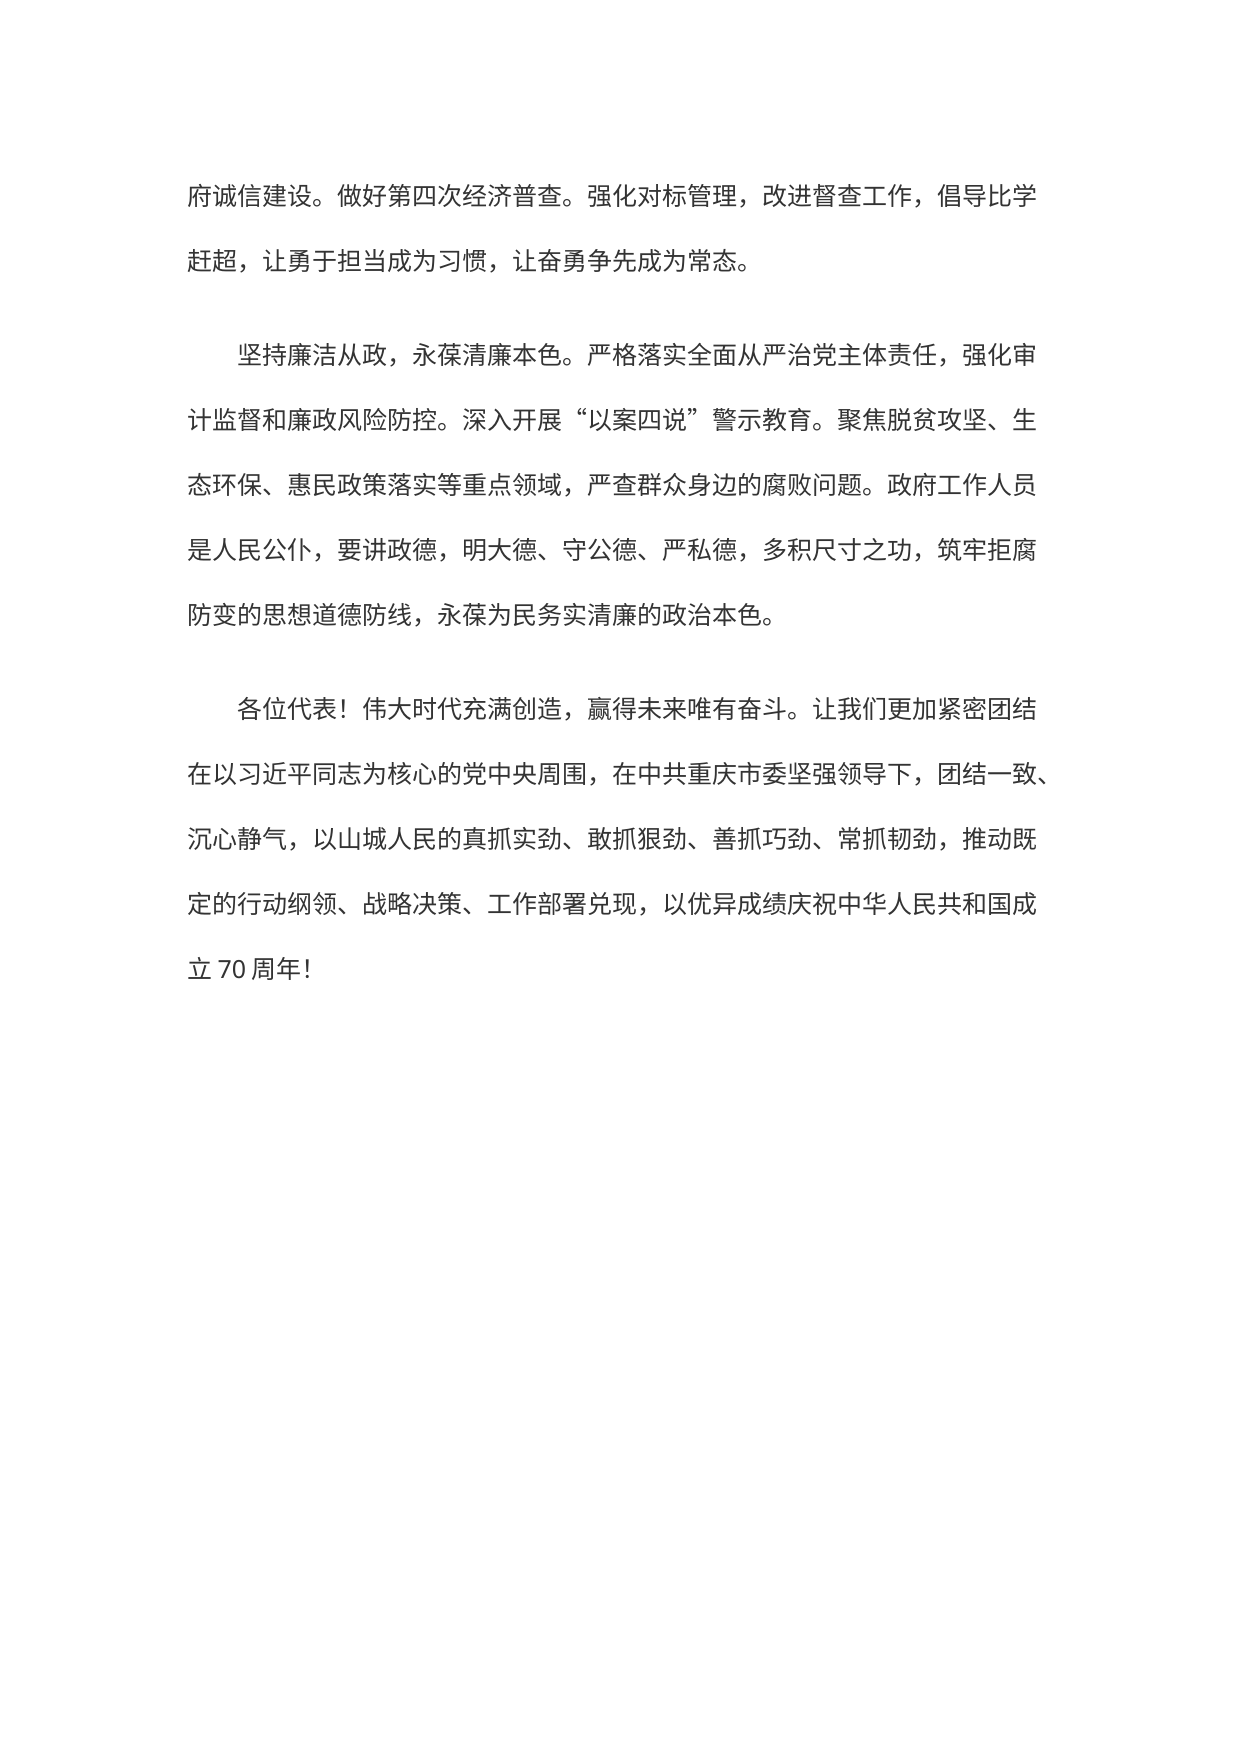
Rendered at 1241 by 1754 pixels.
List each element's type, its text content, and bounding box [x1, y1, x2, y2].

text 坚持廉洁从政，永葆清廉本色。严格落实全面从严治党主体责任，强化审计监督和廉政风险防控。深入开展“以案四说”警示教育。聚焦脱贫攻坚、生态环保、惠民政策落实等重点领域，严查群众身边的腐败问题。政府工作人员是人民公仆，要讲政德，明大德、守公德、严私德，多积尺寸之功，筑牢拒腐防变的思想道德防线，永葆为民务实清廉的政治本色。 [187, 321, 1053, 646]
text 各位代表！伟大时代充满创造，赢得未来唯有奋斗。让我们更加紧密团结在以习近平同志为核心的党中央周围，在中共重庆市委坚强领导下，团结一致、沉心静气，以山城人民的真抓实劲、敢抓狠劲、善抓巧劲、常抓韧劲，推动既定的行动纲领、战略决策、工作部署兑现，以优异成绩庆祝中华人民共和国成立70周年！ [187, 675, 1053, 1000]
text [187, 162, 1053, 292]
